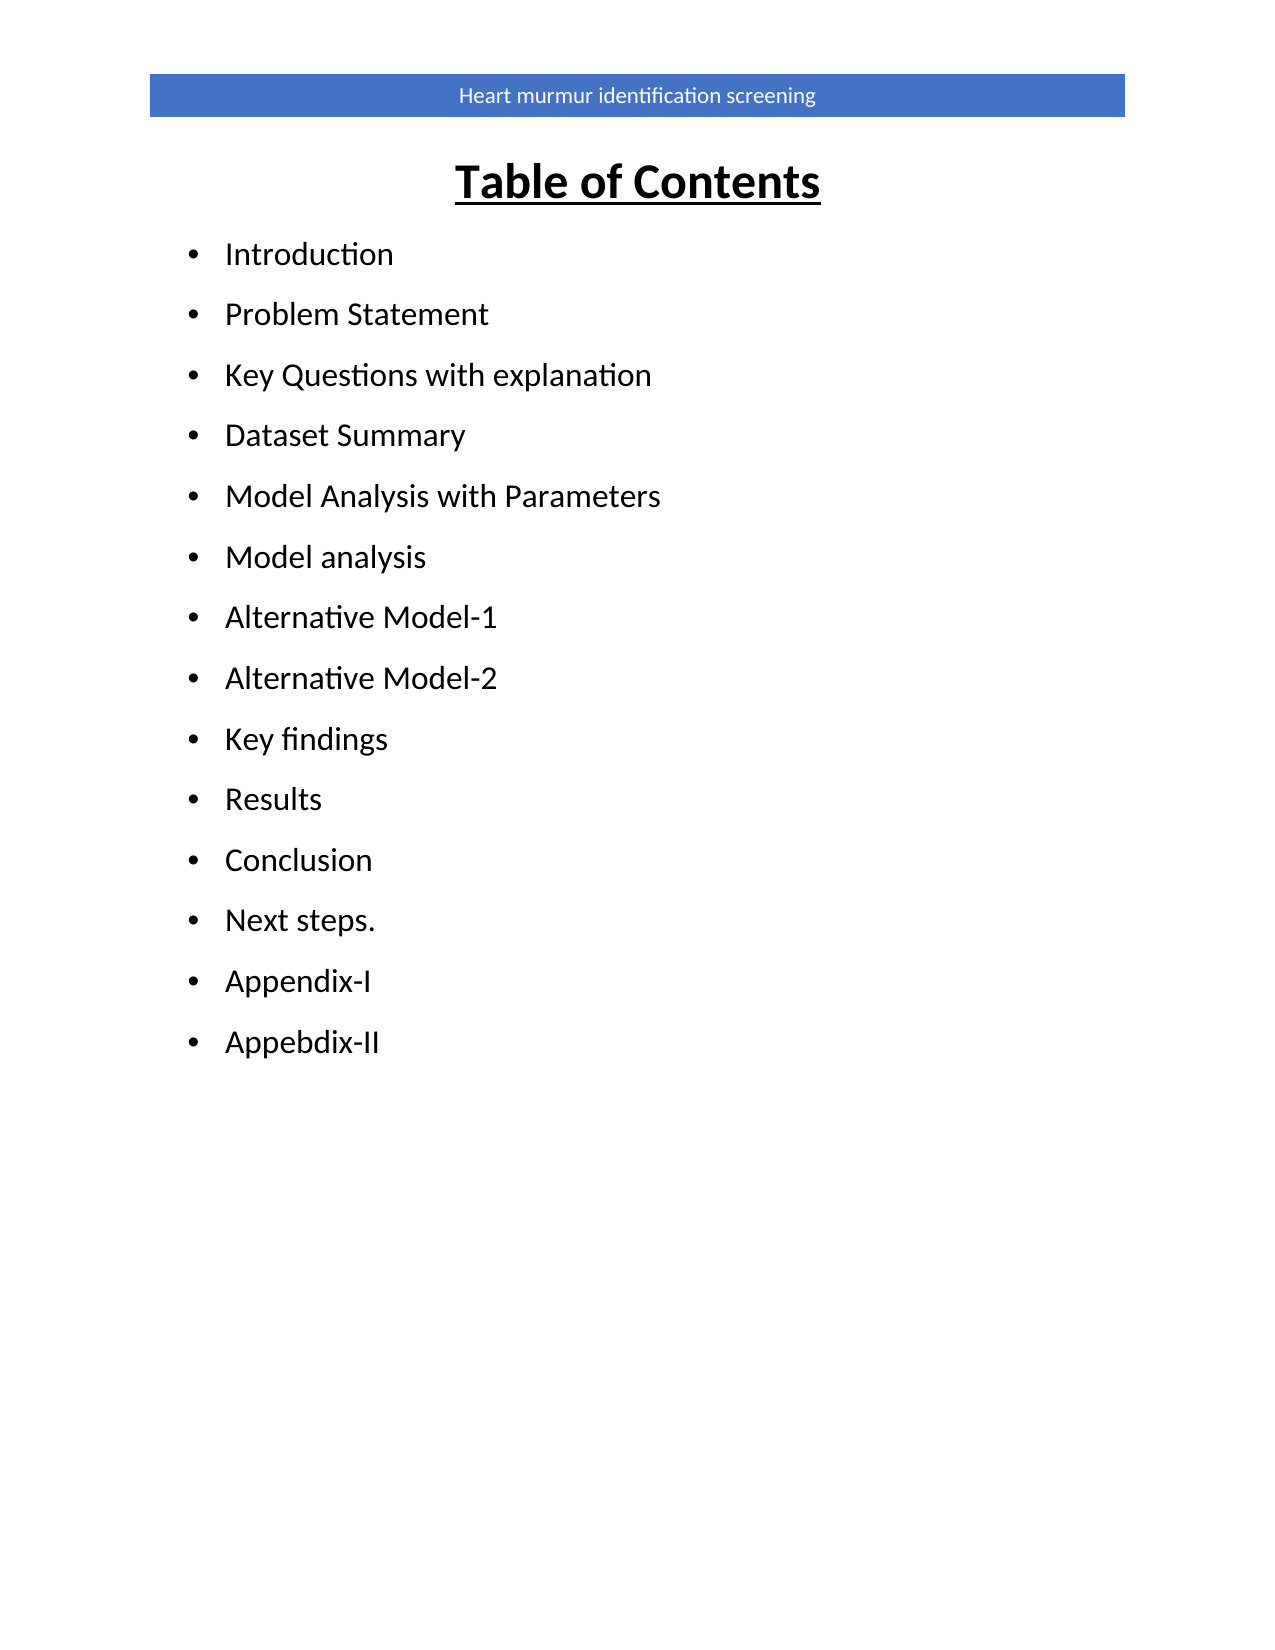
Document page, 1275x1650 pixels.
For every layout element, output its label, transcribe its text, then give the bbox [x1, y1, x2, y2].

list Problem Statement [187, 293, 1125, 334]
list Model analysis [187, 536, 1125, 576]
list Key findings [187, 717, 1125, 758]
list Alternative Model-2 [187, 657, 1125, 698]
list Introduction [187, 232, 1125, 273]
list Key Questions with explanation [187, 354, 1125, 394]
list Alternative Model-1 [187, 596, 1125, 637]
text Table of Contents [150, 150, 1125, 211]
list Model Analysis with Parameters [187, 475, 1125, 516]
list Next steps. [187, 899, 1125, 940]
list Appendix-I [187, 960, 1125, 1001]
list Dataset Summary [187, 414, 1125, 455]
list Appebdix-II [187, 1021, 1125, 1061]
list Conclusion [187, 839, 1125, 879]
list Results [187, 778, 1125, 819]
